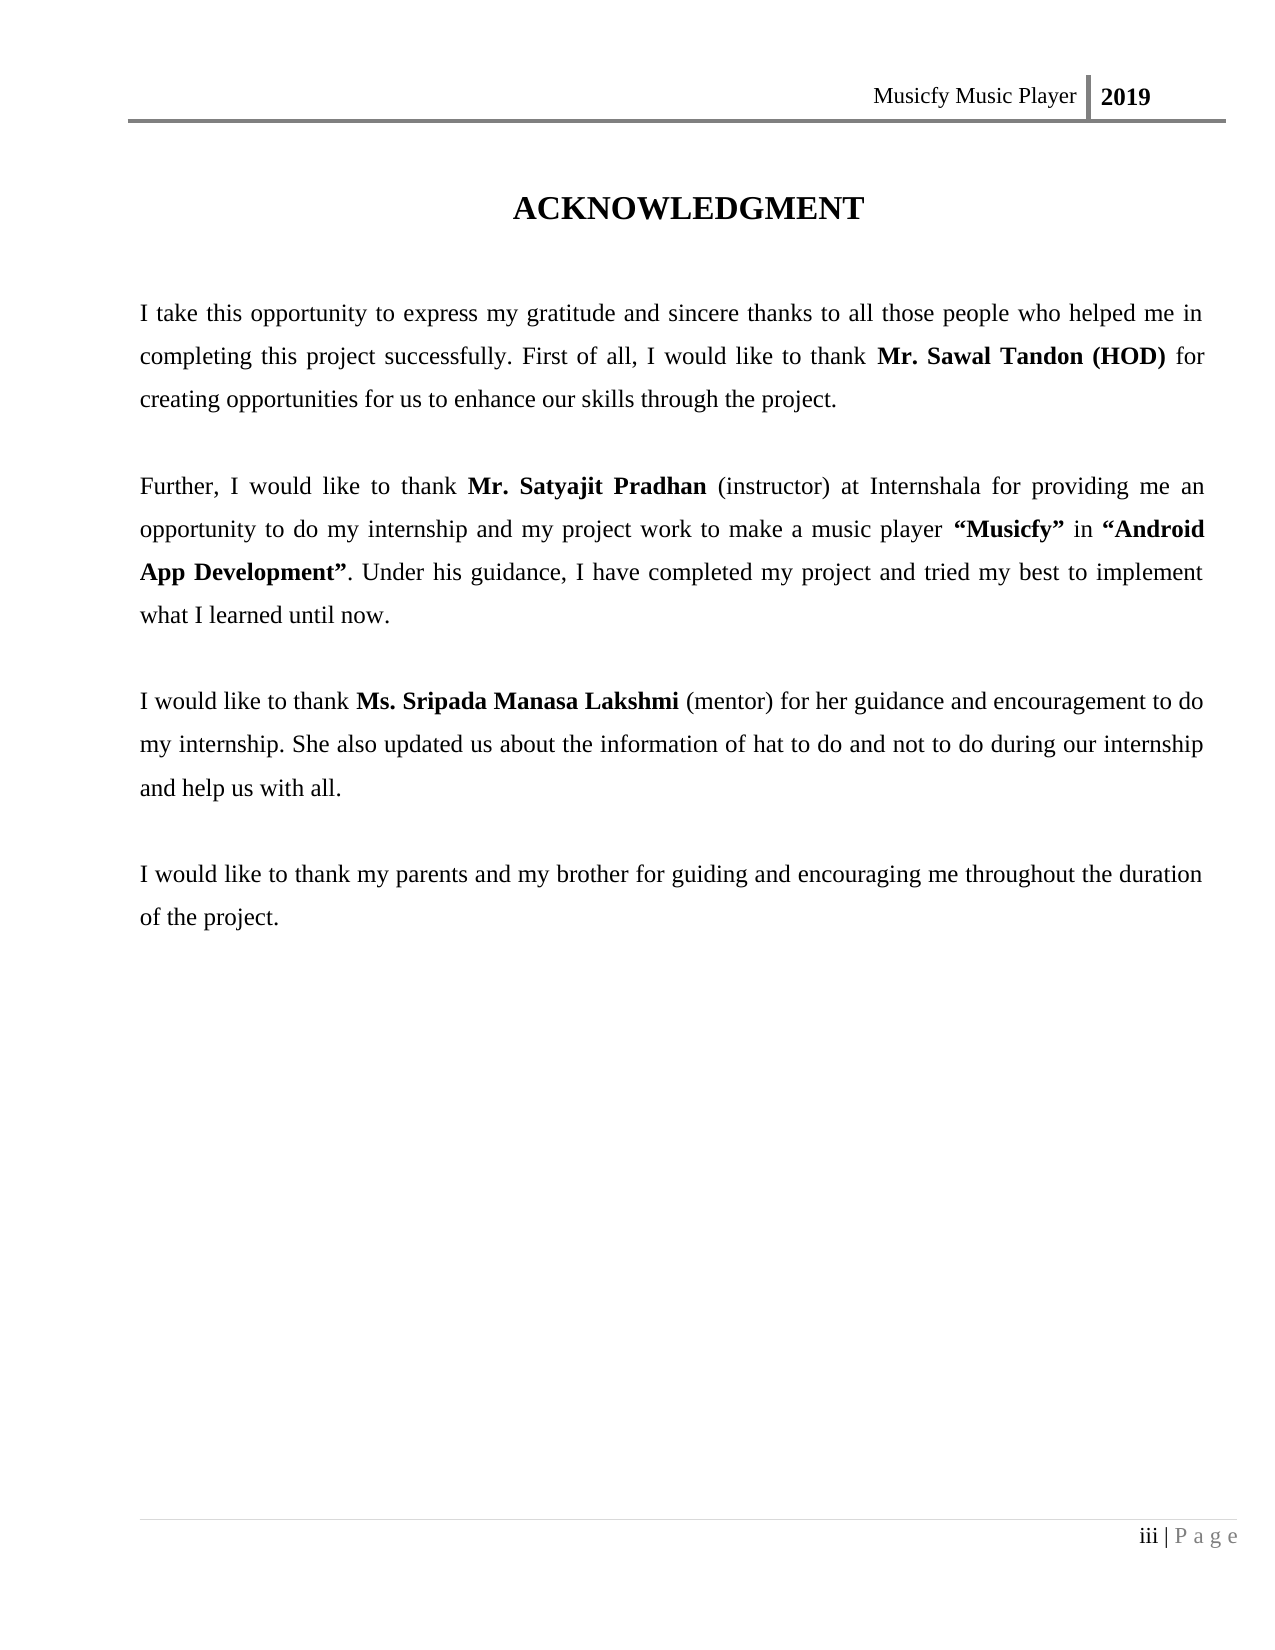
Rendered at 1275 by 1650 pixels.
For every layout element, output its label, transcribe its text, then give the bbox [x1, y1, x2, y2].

text Further, I would like to thank Mr. Satyajit Pradhan (instructor) at Internshala for providing me an opportunity to do my internship and my project work to make a music player “Musicfy” in “Android App Development”. Under his guidance, I have completed my project and tried my best to implement what I learned until now. [139, 471, 1205, 629]
text I would like to thank Ms. Sripada Manasa Lakshmi (mentor) for her guidance and encouragement to do my internship. She also updated us about the information of hat to do and not to do during our internship and help us with all. [139, 686, 1205, 801]
text I take this opportunity to express my gratitude and sincere thanks to all those people who helped me in completing this project successfully. First of all, I would like to thank Mr. Sawal Tandon (HOD) for creating opportunities for us to enhance our skills through the project. [139, 298, 1205, 413]
text I would like to thank my parents and my brother for guiding and encouraging me throughout the duration of the project. [139, 859, 1205, 931]
text ACKNOWLEDGMENT [139, 188, 1237, 226]
